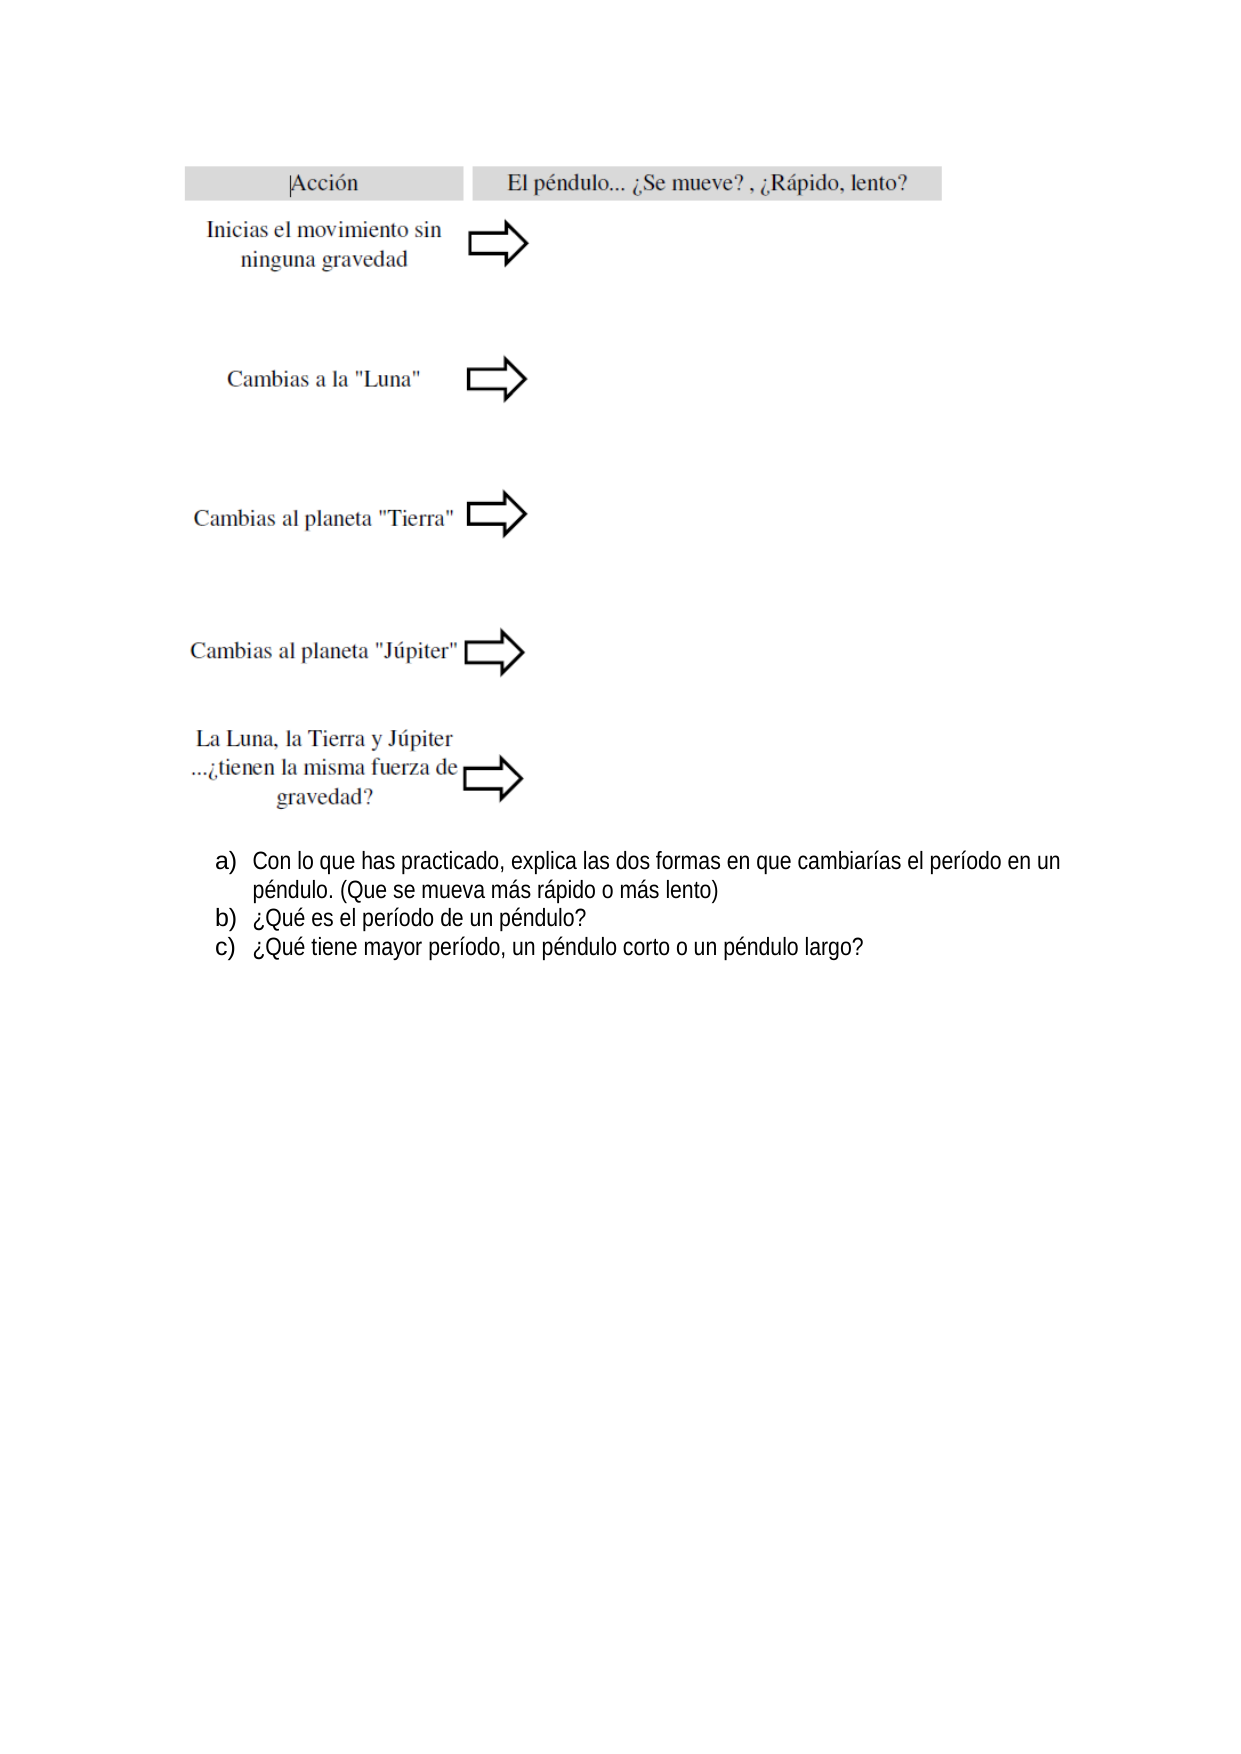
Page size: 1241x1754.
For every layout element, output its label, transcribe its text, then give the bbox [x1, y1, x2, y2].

list ¿Qué es el período de un péndulo? [215, 903, 1063, 932]
picture [177, 147, 959, 817]
list ¿Qué tiene mayor período, un péndulo corto o un péndulo largo? [215, 932, 1063, 961]
list Con lo que has practicado, explica las dos formas en que cambiarías el período en un péndulo. (Que se mueva más rápido o más lento) [215, 846, 1063, 903]
